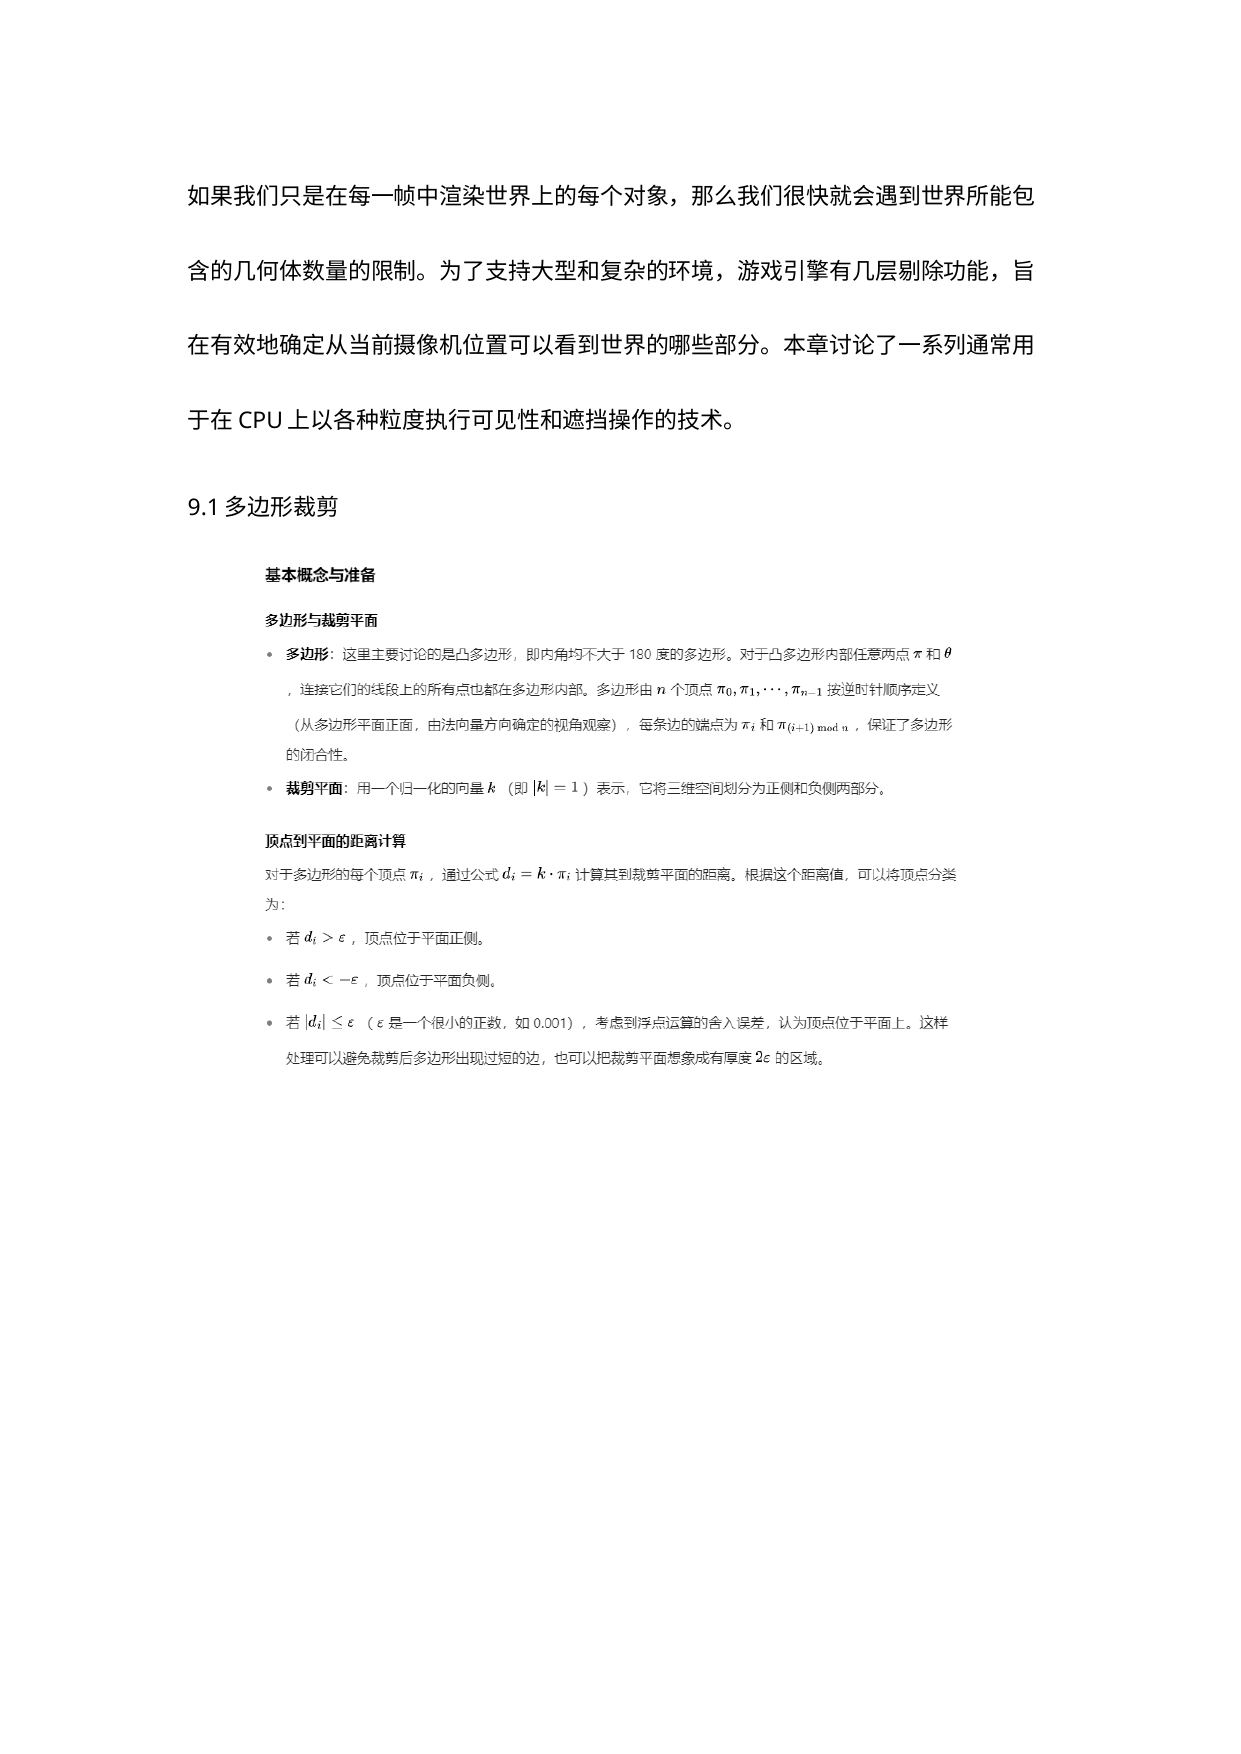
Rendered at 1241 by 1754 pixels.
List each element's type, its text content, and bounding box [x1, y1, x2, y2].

picture [187, 559, 1053, 1088]
text 如果我们只是在每一帧中渲染世界上的每个对象，那么我们很快就会遇到世界所能包含的几何体数量的限制。为了支持大型和复杂的环境，游戏引擎有几层剔除功能，旨在有效地确定从当前摄像机位置可以看到世界的哪些部分。本章讨论了一系列通常用于在CPU上以各种粒度执行可见性和遮挡操作的技术。 [187, 162, 1053, 451]
text 9.1多边形裁剪 [187, 473, 1053, 538]
